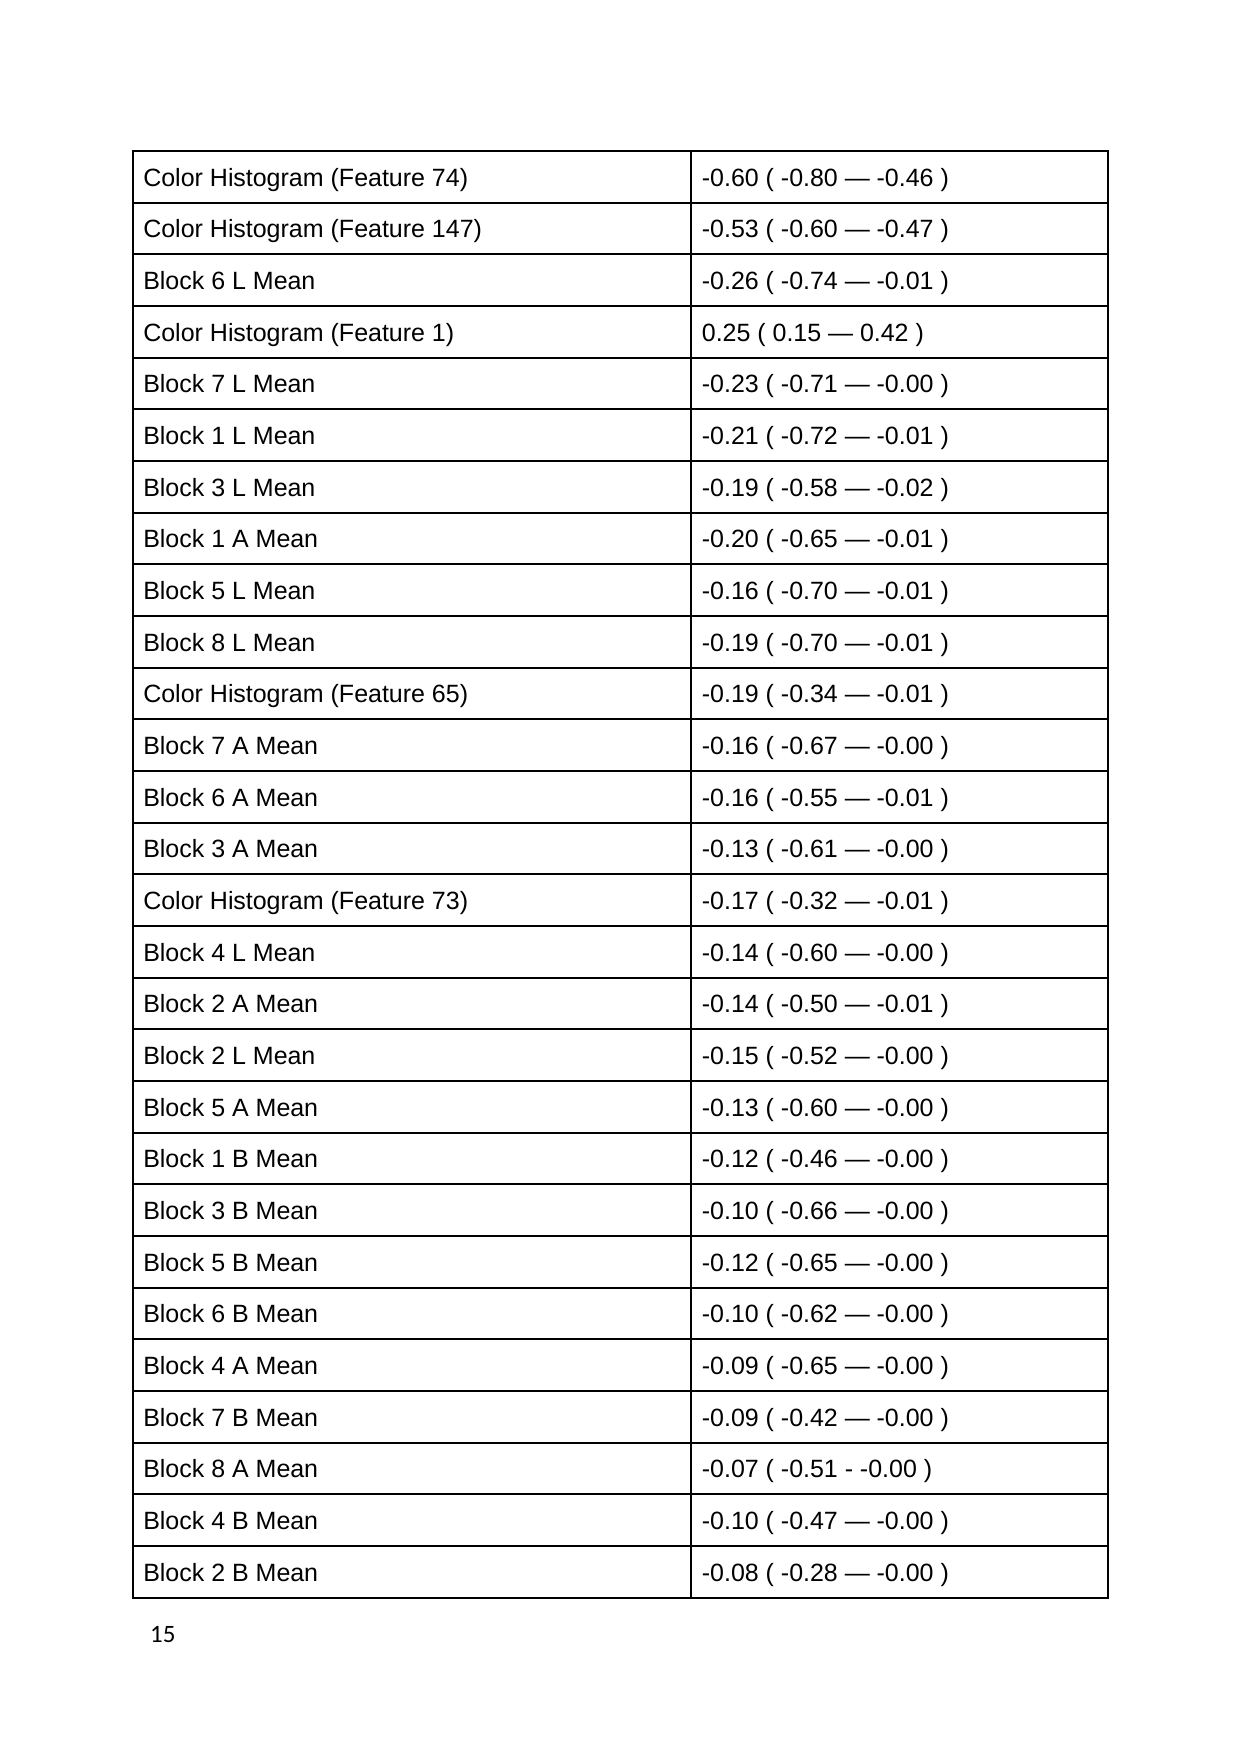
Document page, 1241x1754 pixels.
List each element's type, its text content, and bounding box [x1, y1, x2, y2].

table_cell Block 7 L Mean [134, 359, 690, 408]
table_cell Block 2 A Mean [134, 979, 690, 1028]
table_cell -0.07 ( -0.51 - -0.00 ) [692, 1444, 1107, 1493]
table_cell -0.10 ( -0.66 — -0.00 ) [692, 1185, 1107, 1235]
table_cell -0.16 ( -0.67 — -0.00 ) [692, 720, 1107, 770]
table_cell -0.26 ( -0.74 — -0.01 ) [692, 255, 1107, 305]
table_cell -0.16 ( -0.55 — -0.01 ) [692, 772, 1107, 822]
table_cell Block 7 B Mean [134, 1392, 690, 1442]
table_cell -0.19 ( -0.34 — -0.01 ) [692, 669, 1107, 718]
table_cell -0.09 ( -0.42 — -0.00 ) [692, 1392, 1107, 1442]
table_cell -0.60 ( -0.80 — -0.46 ) [692, 152, 1107, 202]
table_cell -0.10 ( -0.47 — -0.00 ) [692, 1495, 1107, 1545]
table_cell Block 4 B Mean [134, 1495, 690, 1545]
table_cell Color Histogram (Feature 147) [134, 204, 690, 253]
table_cell Block 4 L Mean [134, 927, 690, 977]
table_cell Color Histogram (Feature 1) [134, 307, 690, 357]
table_cell -0.19 ( -0.70 — -0.01 ) [692, 617, 1107, 667]
table_cell Block 1 L Mean [134, 410, 690, 460]
table_cell 0.25 ( 0.15 — 0.42 ) [692, 307, 1107, 357]
table_cell Block 6 L Mean [134, 255, 690, 305]
table_cell -0.08 ( -0.28 — -0.00 ) [692, 1547, 1107, 1597]
table_cell Color Histogram (Feature 73) [134, 875, 690, 925]
table_cell Block 6 A Mean [134, 772, 690, 822]
table_cell -0.14 ( -0.60 — -0.00 ) [692, 927, 1107, 977]
table_cell Color Histogram (Feature 65) [134, 669, 690, 718]
table_cell Color Histogram (Feature 74) [134, 152, 690, 202]
table_cell Block 5 A Mean [134, 1082, 690, 1132]
table_cell Block 6 B Mean [134, 1289, 690, 1338]
table_cell Block 4 A Mean [134, 1340, 690, 1390]
table_cell Block 2 B Mean [134, 1547, 690, 1597]
table_cell -0.09 ( -0.65 — -0.00 ) [692, 1340, 1107, 1390]
table_cell -0.13 ( -0.61 — -0.00 ) [692, 824, 1107, 873]
table_cell Block 1 A Mean [134, 514, 690, 563]
table_cell -0.19 ( -0.58 — -0.02 ) [692, 462, 1107, 512]
table_cell -0.17 ( -0.32 — -0.01 ) [692, 875, 1107, 925]
table_cell Block 3 B Mean [134, 1185, 690, 1235]
table_cell Block 5 L Mean [134, 565, 690, 615]
table_cell Block 3 A Mean [134, 824, 690, 873]
table_cell -0.14 ( -0.50 — -0.01 ) [692, 979, 1107, 1028]
table_cell -0.15 ( -0.52 — -0.00 ) [692, 1030, 1107, 1080]
table_cell -0.20 ( -0.65 — -0.01 ) [692, 514, 1107, 563]
table_cell Block 7 A Mean [134, 720, 690, 770]
table_cell -0.12 ( -0.65 — -0.00 ) [692, 1237, 1107, 1287]
table_cell Block 5 B Mean [134, 1237, 690, 1287]
table_cell Block 3 L Mean [134, 462, 690, 512]
table_cell -0.53 ( -0.60 — -0.47 ) [692, 204, 1107, 253]
table_cell Block 8 A Mean [134, 1444, 690, 1493]
table_cell -0.23 ( -0.71 — -0.00 ) [692, 359, 1107, 408]
table_cell Block 1 B Mean [134, 1134, 690, 1183]
table_cell -0.16 ( -0.70 — -0.01 ) [692, 565, 1107, 615]
table_cell Block 2 L Mean [134, 1030, 690, 1080]
table_cell -0.12 ( -0.46 — -0.00 ) [692, 1134, 1107, 1183]
table_cell Block 8 L Mean [134, 617, 690, 667]
table_cell -0.10 ( -0.62 — -0.00 ) [692, 1289, 1107, 1338]
table_cell -0.13 ( -0.60 — -0.00 ) [692, 1082, 1107, 1132]
table_cell -0.21 ( -0.72 — -0.01 ) [692, 410, 1107, 460]
